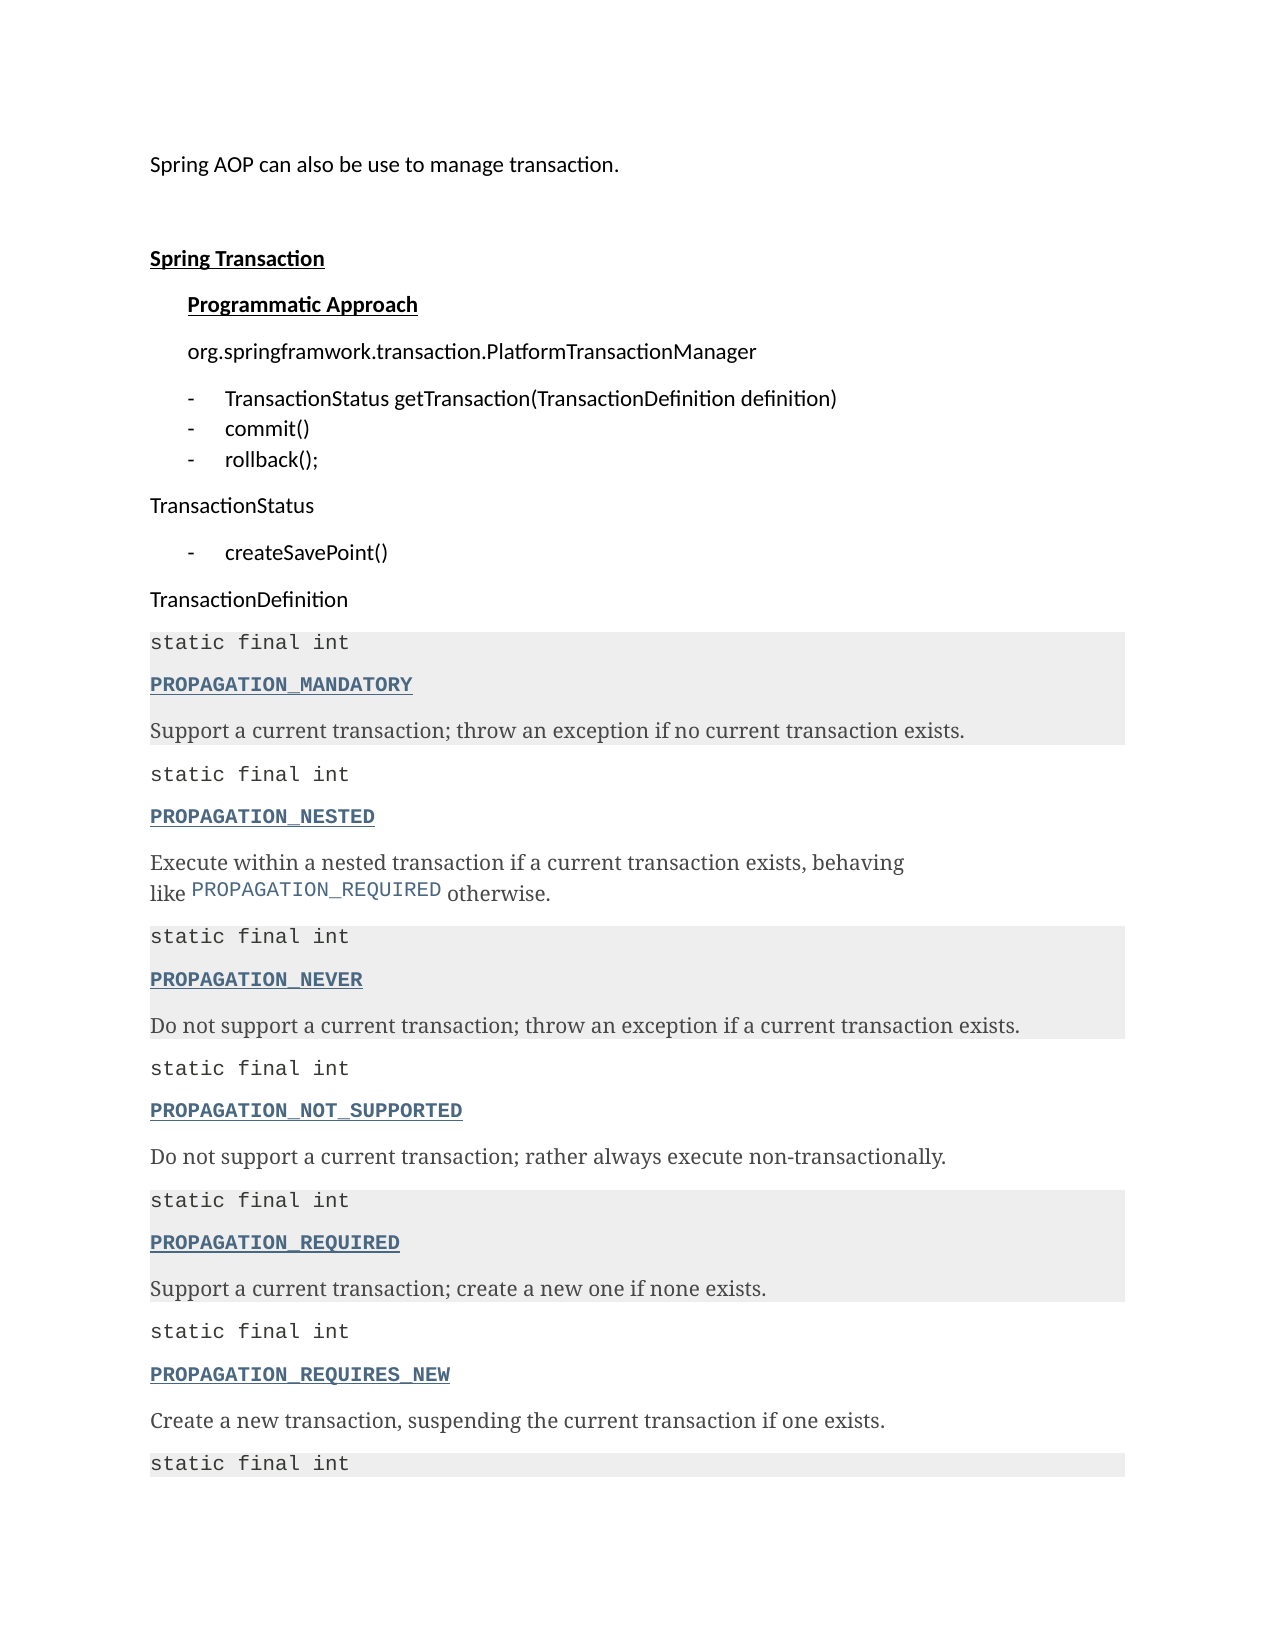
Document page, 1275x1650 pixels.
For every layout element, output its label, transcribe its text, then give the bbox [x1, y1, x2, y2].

text Do not support a current transaction; throw an exception if a current transaction exists. [150, 1011, 1125, 1039]
text static final int [150, 764, 1125, 788]
text PROPAGATION_NESTED [150, 806, 1125, 830]
text Do not support a current transaction; rather always execute non-transactionally. [150, 1142, 1125, 1171]
text static final int [150, 632, 1125, 656]
list commit() [187, 414, 1125, 443]
text Programmatic Approach [187, 291, 1125, 319]
text TransactionDefinition [150, 585, 1125, 613]
text Support a current transaction; throw an exception if no current transaction exists. [150, 717, 1125, 745]
text PROPAGATION_REQUIRED [150, 1232, 1125, 1256]
text static final int [150, 926, 1125, 950]
text static final int [150, 1453, 1125, 1477]
text PROPAGATION_MANDATORY [150, 674, 1125, 698]
text static final int [150, 1321, 1125, 1345]
text Support a current transaction; create a new one if none exists. [150, 1274, 1125, 1302]
list createSavePoint() [187, 538, 1125, 567]
text PROPAGATION_NOT_SUPPORTED [150, 1100, 1125, 1124]
text Spring Transaction [150, 244, 1125, 272]
text static final int [150, 1058, 1125, 1082]
text Create a new transaction, suspending the current transaction if one exists. [150, 1406, 1125, 1434]
text Spring AOP can also be use to manage transaction. [150, 150, 1125, 178]
text PROPAGATION_REQUIRES_NEW [150, 1363, 1125, 1387]
text static final int [150, 1190, 1125, 1213]
list TransactionStatus getTransaction(TransactionDefinition definition) [187, 384, 1125, 412]
text PROPAGATION_NEVER [150, 968, 1125, 992]
text TransactionStatus [150, 492, 1125, 520]
text Execute within a nested transaction if a current transaction exists, behaving like PROPAGATION_REQUIRED otherwise. [150, 848, 1125, 907]
text org.springframwork.transaction.PlatformTransactionManager [187, 337, 1125, 366]
list rollback(); [187, 445, 1125, 473]
